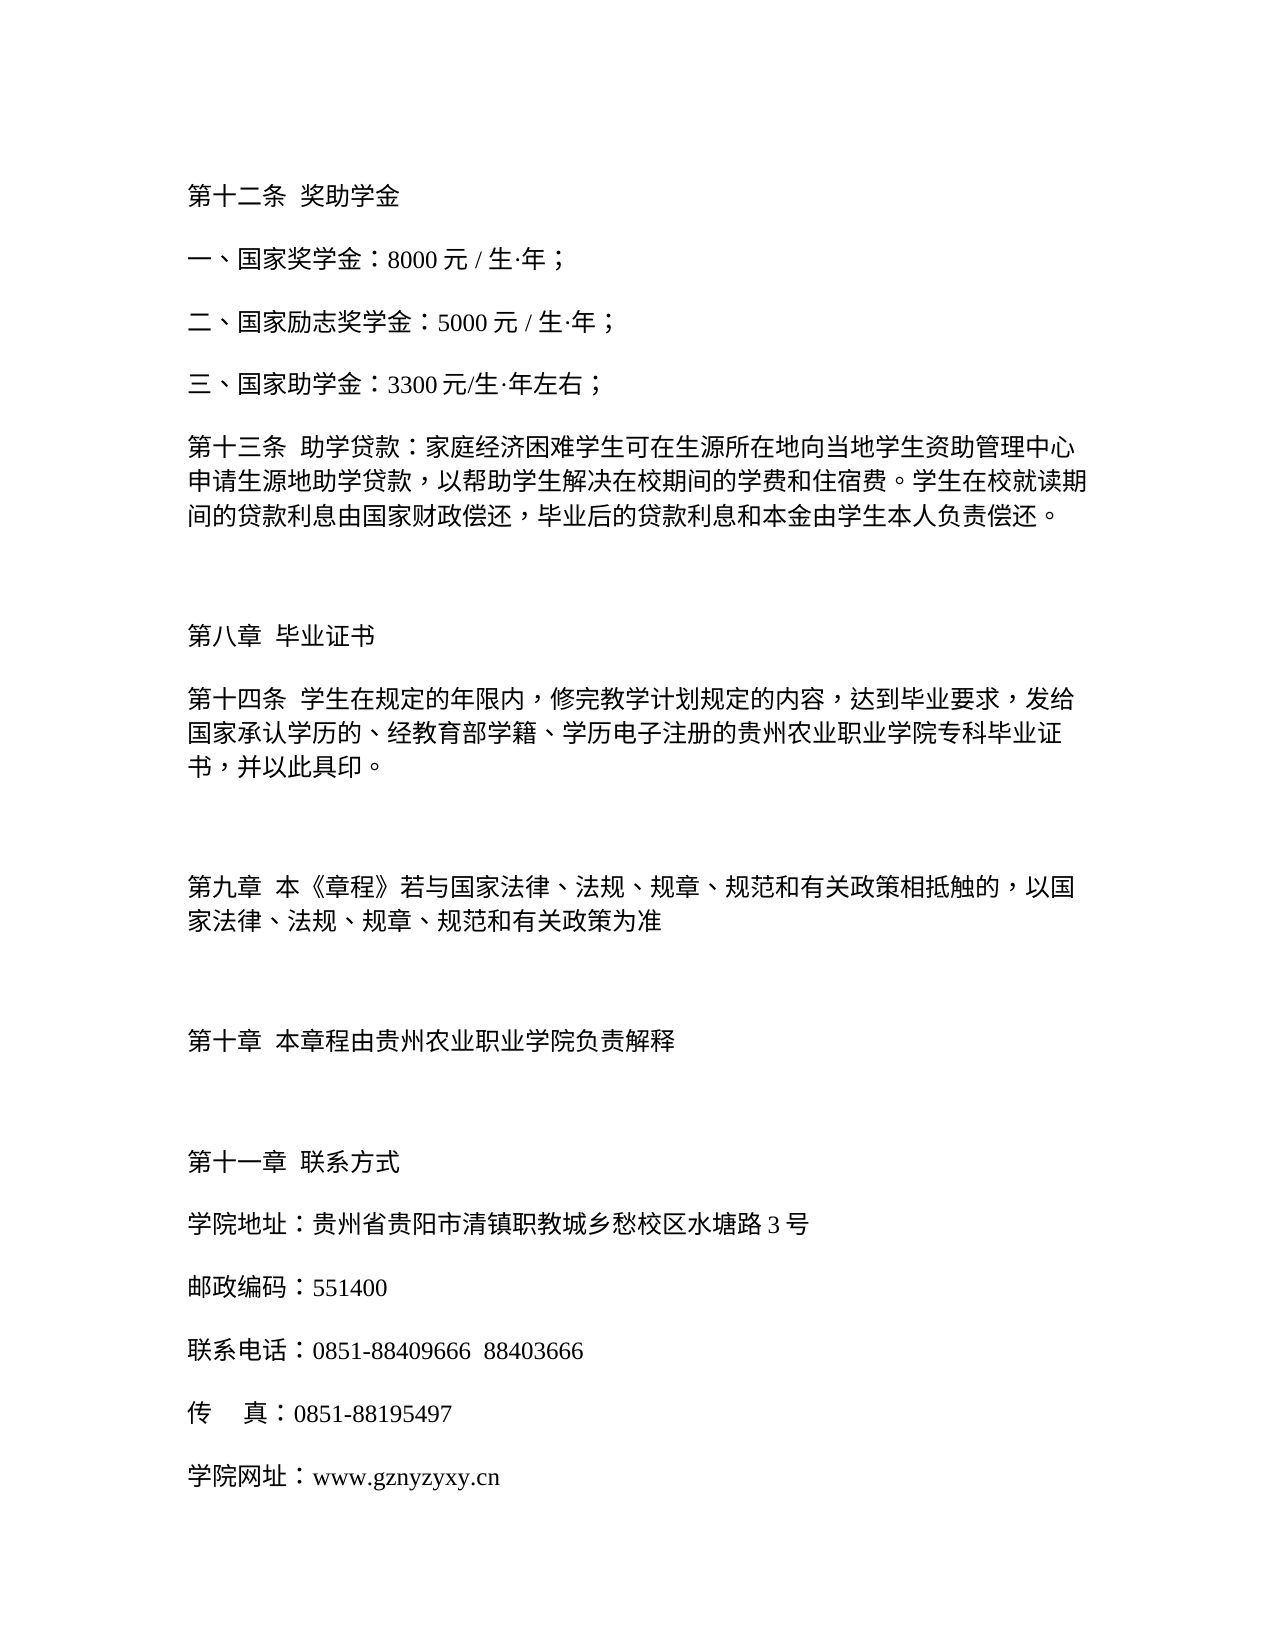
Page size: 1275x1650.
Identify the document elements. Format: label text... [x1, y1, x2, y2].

text 第十四条 学生在规定的年限内，修完教学计划规定的内容，达到毕业要求，发给国家承认学历的、经教育部学籍、学历电子注册的贵州农业职业学院专科毕业证书，并以此具印。 [187, 681, 1087, 783]
text 第十二条 奖助学金 [187, 179, 1087, 213]
text 第八章 毕业证书 [187, 618, 1087, 652]
text 学院网址：www.gznyzyxy.cn [187, 1458, 1087, 1492]
text 二、国家励志奖学金：5000 元 / 生·年； [187, 304, 1087, 338]
text 三、国家助学金：3300元/生·年左右； [187, 367, 1087, 401]
text 第十三条 助学贷款：家庭经济困难学生可在生源所在地向当地学生资助管理中心申请生源地助学贷款，以帮助学生解决在校期间的学费和住宿费。学生在校就读期间的贷款利息由国家财政偿还，毕业后的贷款利息和本金由学生本人负责偿还。 [187, 430, 1087, 532]
text 第十章 本章程由贵州农业职业学院负责解释 [187, 1024, 1087, 1058]
text 一、国家奖学金：8000 元 / 生·年； [187, 242, 1087, 276]
text 第十一章 联系方式 [187, 1144, 1087, 1178]
text 联系电话：0851-88409666 88403666 [187, 1333, 1087, 1367]
text 学院地址：贵州省贵阳市清镇职教城乡愁校区水塘路3号 [187, 1207, 1087, 1241]
text 传 真：0851-88195497 [187, 1396, 1087, 1430]
text 第九章 本《章程》若与国家法律、法规、规章、规范和有关政策相抵触的，以国家法律、法规、规章、规范和有关政策为准 [187, 870, 1087, 938]
text 邮政编码：551400 [187, 1270, 1087, 1304]
